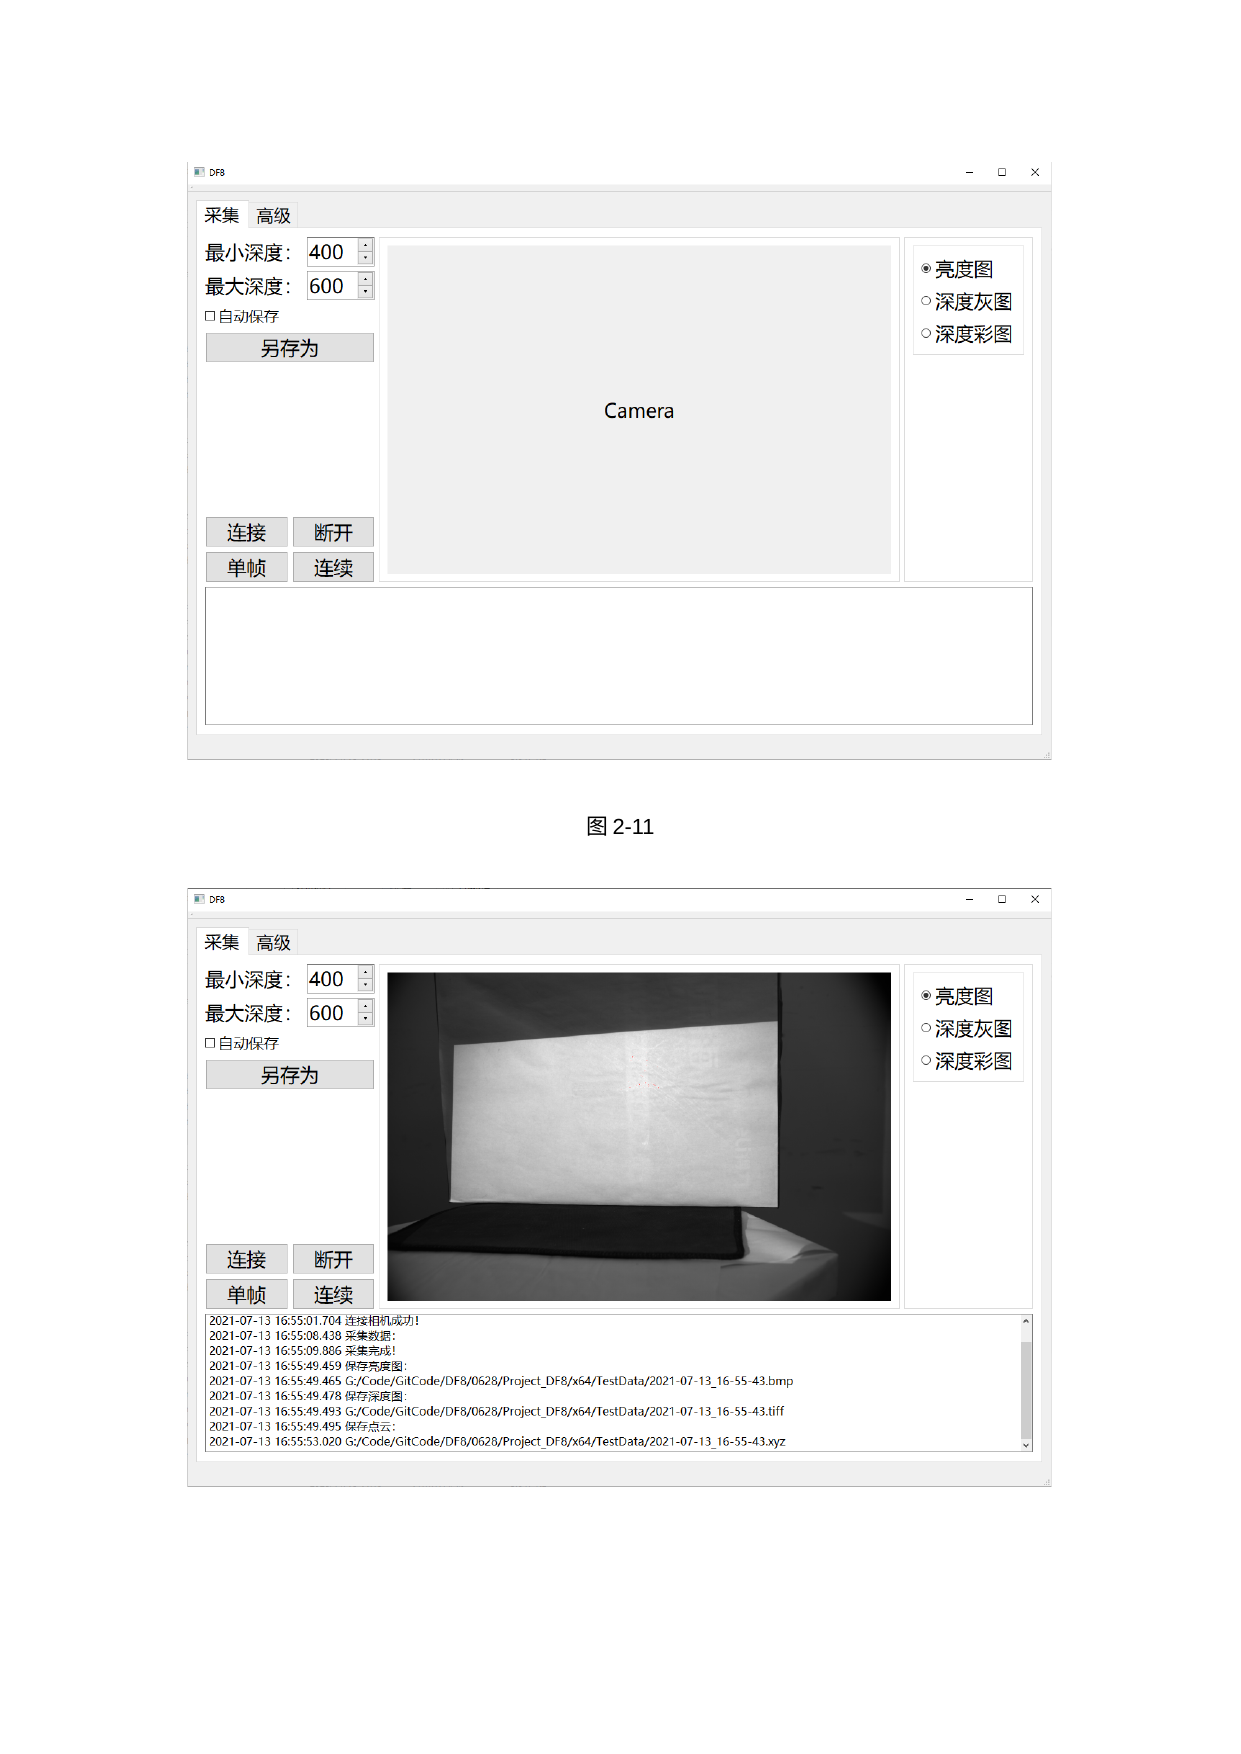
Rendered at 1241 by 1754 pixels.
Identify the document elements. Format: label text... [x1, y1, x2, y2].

picture [187, 162, 1052, 760]
subtitle 图2-11 [187, 809, 1053, 841]
picture [187, 888, 1052, 1487]
